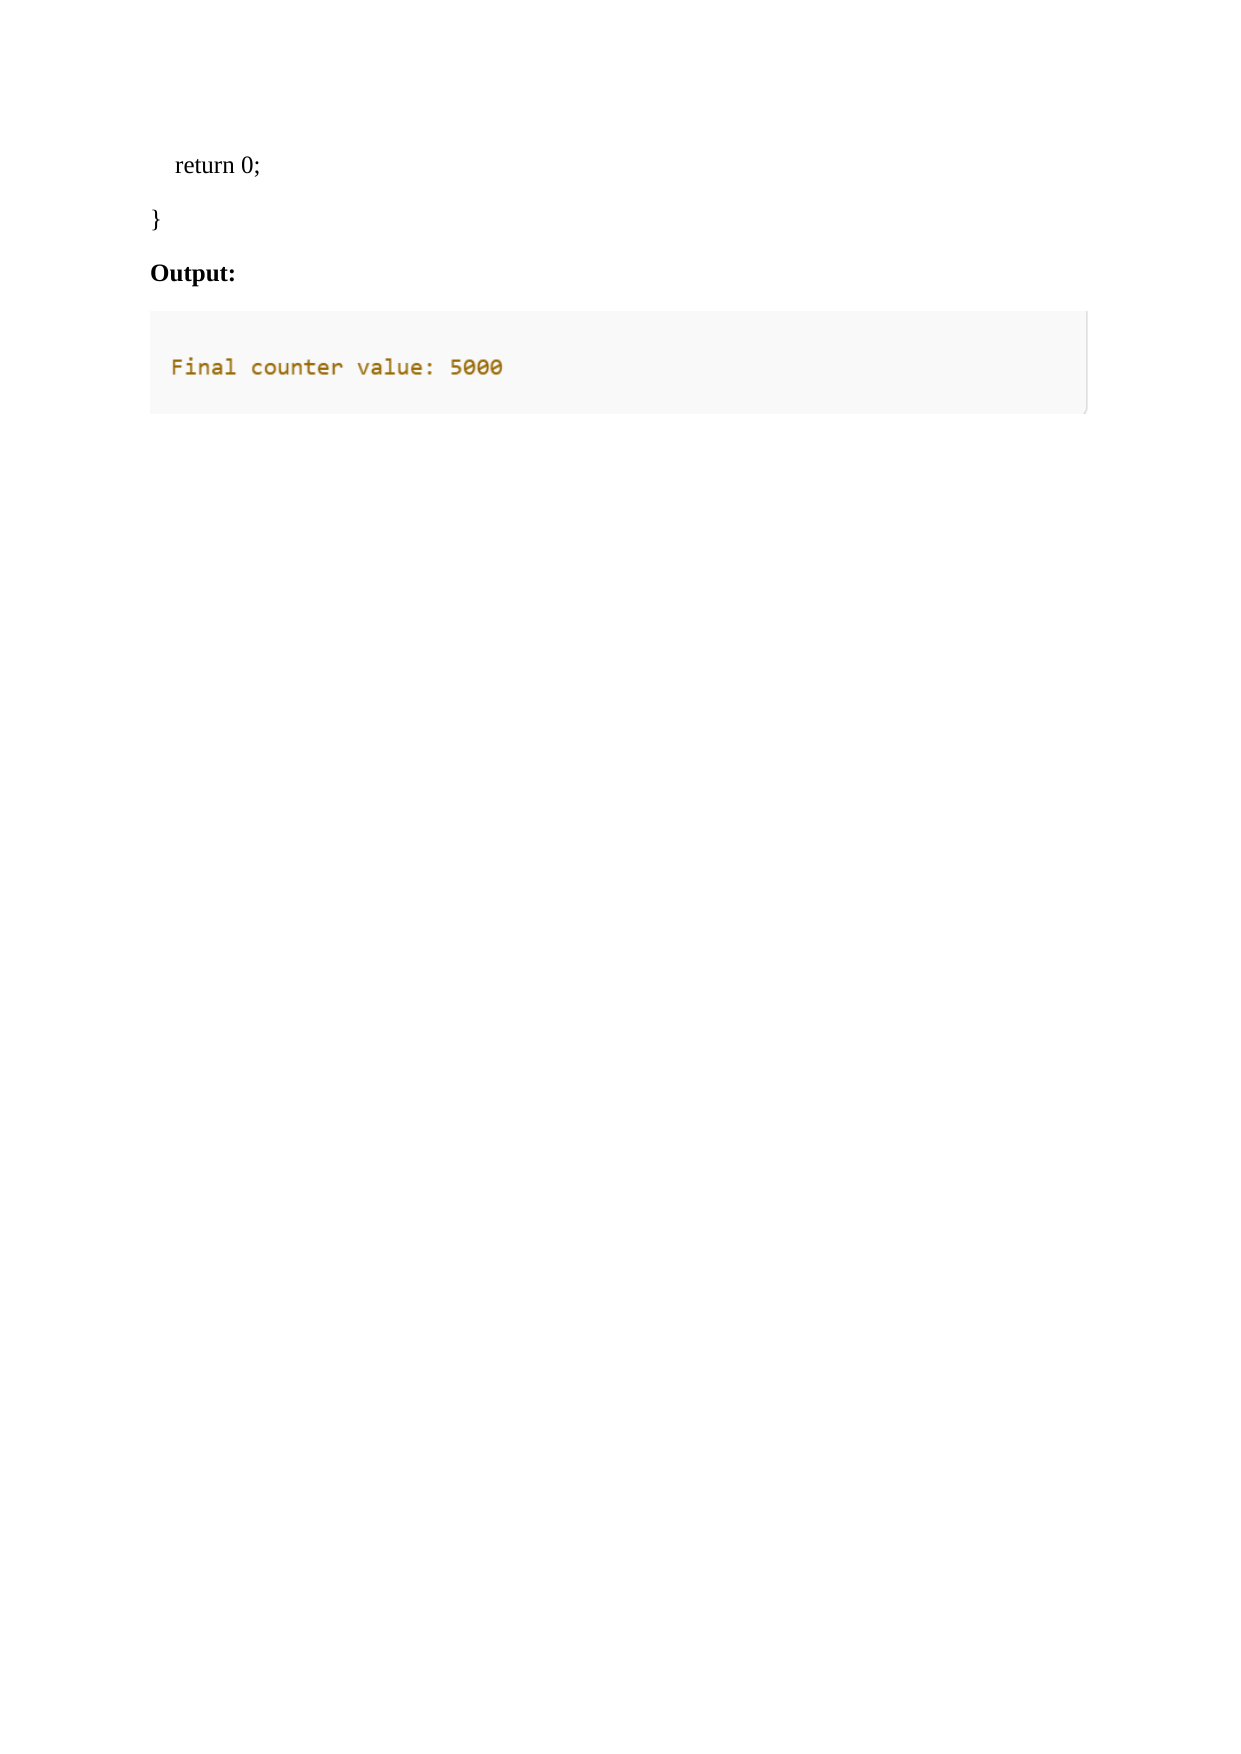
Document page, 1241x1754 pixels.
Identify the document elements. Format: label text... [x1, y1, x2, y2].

text } [150, 204, 1090, 233]
text Output: [150, 258, 1090, 286]
picture [150, 311, 1091, 414]
text return 0; [150, 150, 1090, 179]
